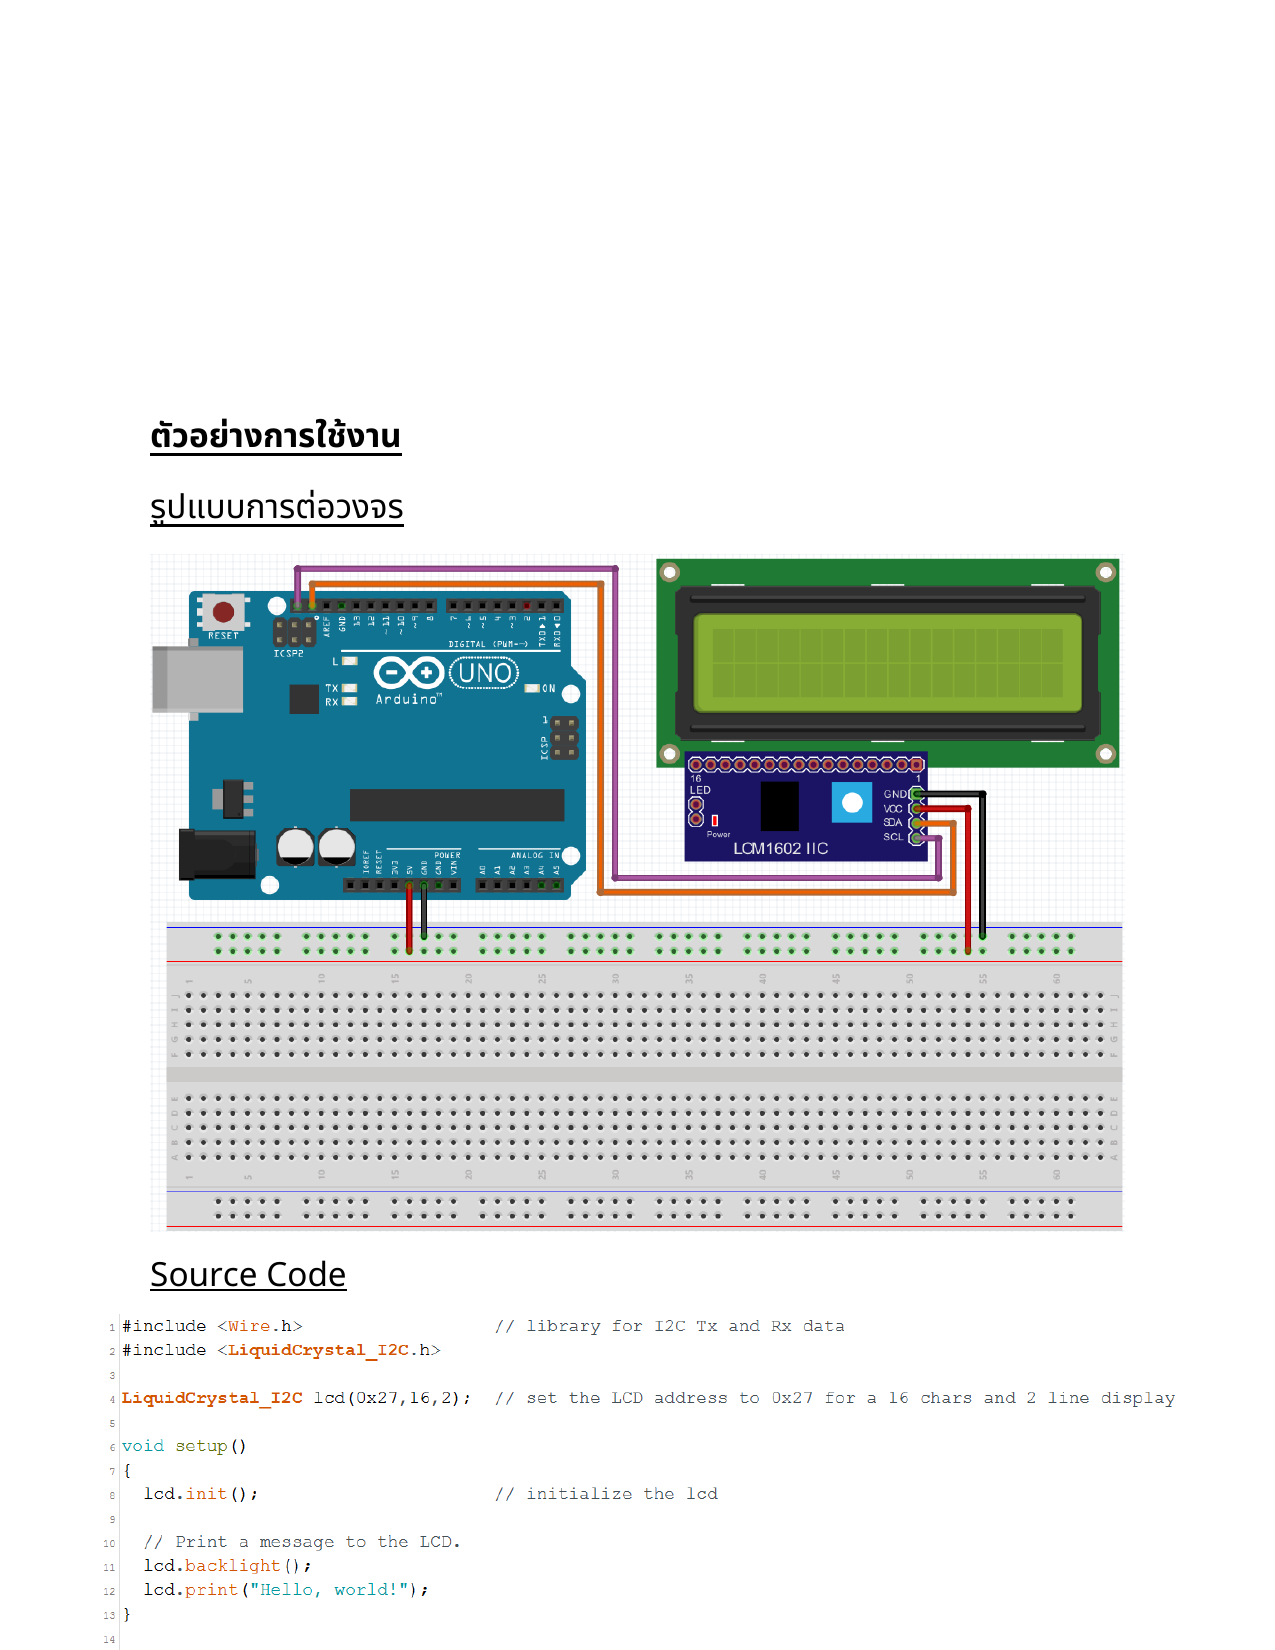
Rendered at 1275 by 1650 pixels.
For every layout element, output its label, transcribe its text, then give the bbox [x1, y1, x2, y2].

text ตัวอย่างการใช้งาน [150, 412, 1125, 463]
picture [99, 1314, 1181, 1650]
text Source Code [150, 1251, 1125, 1296]
picture [150, 554, 1125, 1232]
text รูปแบบการต่อวงจร [150, 483, 1125, 534]
